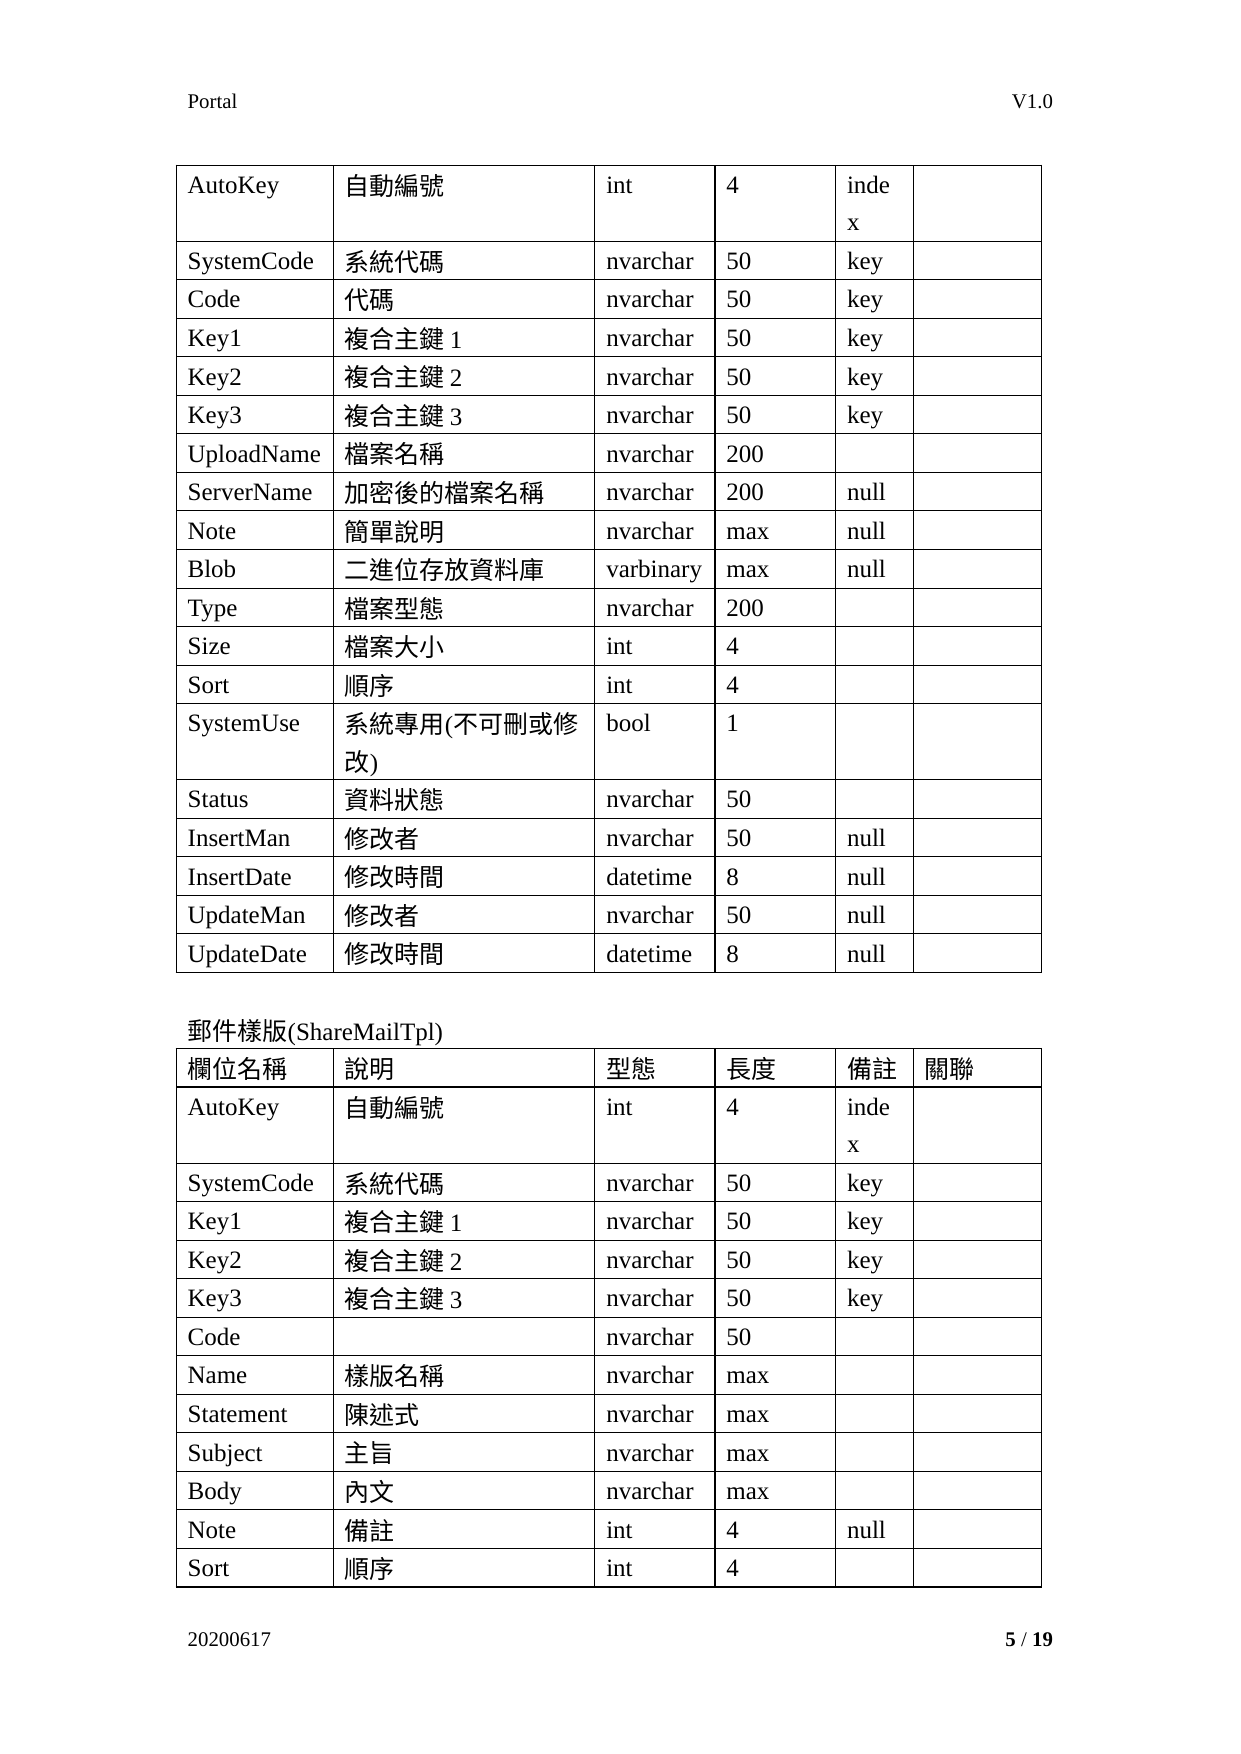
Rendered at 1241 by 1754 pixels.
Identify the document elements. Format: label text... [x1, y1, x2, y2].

table_cell null [836, 819, 913, 856]
table_cell [914, 357, 1041, 395]
table_cell key [836, 1202, 913, 1239]
table_cell int [595, 666, 714, 703]
table_cell [836, 666, 913, 703]
table_cell index [836, 1088, 913, 1162]
table_cell [914, 396, 1041, 433]
table_cell [914, 1510, 1041, 1548]
table_cell int [595, 166, 714, 241]
table_cell 陳述式 [334, 1395, 594, 1432]
table_cell nvarchar [595, 242, 714, 279]
table_cell nvarchar [595, 319, 714, 356]
table_cell nvarchar [595, 1395, 714, 1432]
table_cell key [836, 280, 913, 318]
table_cell Status [177, 780, 333, 818]
text 郵件樣版(ShareMailTpl) [187, 1010, 1053, 1048]
table_cell 備註 [334, 1510, 594, 1548]
table_cell Key3 [177, 1279, 333, 1317]
table_cell nvarchar [595, 1472, 714, 1509]
table_cell nvarchar [595, 1356, 714, 1394]
table_cell key [836, 357, 913, 395]
table_cell key [836, 396, 913, 433]
table_cell 4 [716, 1549, 835, 1586]
table_cell [914, 1395, 1041, 1432]
table_cell [914, 1088, 1041, 1162]
table_cell [914, 1472, 1041, 1509]
table_cell Blob [177, 550, 333, 587]
table_cell [836, 780, 913, 818]
table_cell nvarchar [595, 780, 714, 818]
table_cell [914, 242, 1041, 279]
table_cell 樣版名稱 [334, 1356, 594, 1394]
table_cell 檔案名稱 [334, 434, 594, 472]
table_cell key [836, 1279, 913, 1317]
table_cell key [836, 1241, 913, 1278]
table_cell [914, 1164, 1041, 1201]
table_cell nvarchar [595, 1433, 714, 1471]
table_cell 8 [716, 934, 835, 972]
table_cell [914, 434, 1041, 472]
table_cell null [836, 473, 913, 510]
table_cell 複合主鍵1 [334, 1202, 594, 1239]
table_cell 修改時間 [334, 857, 594, 895]
table_cell Size [177, 627, 333, 664]
table_cell 系統代碼 [334, 242, 594, 279]
table_cell datetime [595, 934, 714, 972]
table_cell null [836, 857, 913, 895]
table_cell 資料狀態 [334, 780, 594, 818]
table_cell 50 [716, 1241, 835, 1278]
table_cell 4 [716, 666, 835, 703]
table_cell nvarchar [595, 434, 714, 472]
table_cell 檔案大小 [334, 627, 594, 664]
table_header 欄位名稱 [177, 1049, 333, 1086]
table_cell [914, 280, 1041, 318]
table_cell key [836, 319, 913, 356]
table_cell nvarchar [595, 511, 714, 549]
table_cell [914, 627, 1041, 664]
table_cell Code [177, 1318, 333, 1355]
table_cell [914, 896, 1041, 933]
table_cell ServerName [177, 473, 333, 510]
table_cell key [836, 1164, 913, 1201]
table_cell [914, 1318, 1041, 1355]
table_cell varbinary [595, 550, 714, 587]
table_cell [914, 550, 1041, 587]
table_cell UpdateMan [177, 896, 333, 933]
table_cell 複合主鍵1 [334, 319, 594, 356]
table_cell [914, 819, 1041, 856]
table_cell [914, 666, 1041, 703]
table_cell index [836, 166, 913, 241]
table_header 型態 [595, 1049, 714, 1086]
table_cell 檔案型態 [334, 589, 594, 626]
table_cell [836, 1472, 913, 1509]
table_cell [836, 1356, 913, 1394]
table_cell 內文 [334, 1472, 594, 1509]
table_cell 50 [716, 896, 835, 933]
table_cell [914, 1433, 1041, 1471]
table_cell 50 [716, 1202, 835, 1239]
table_cell null [836, 1510, 913, 1548]
table_cell int [595, 1088, 714, 1162]
table_cell 自動編號 [334, 166, 594, 241]
table_cell [914, 319, 1041, 356]
table_cell Note [177, 511, 333, 549]
table_cell 4 [716, 1510, 835, 1548]
table_cell 200 [716, 434, 835, 472]
table_cell 代碼 [334, 280, 594, 318]
table_cell Sort [177, 666, 333, 703]
table_cell int [595, 627, 714, 664]
table_cell nvarchar [595, 896, 714, 933]
table_cell nvarchar [595, 589, 714, 626]
table_cell Note [177, 1510, 333, 1548]
table_cell key [836, 242, 913, 279]
table_cell 複合主鍵2 [334, 1241, 594, 1278]
table_cell max [716, 1356, 835, 1394]
table_cell [914, 473, 1041, 510]
table_header 說明 [334, 1049, 594, 1086]
table_cell 4 [716, 166, 835, 241]
table_cell 50 [716, 1318, 835, 1355]
table_cell max [716, 511, 835, 549]
table_cell [836, 434, 913, 472]
table_cell [914, 704, 1041, 779]
table_cell Key2 [177, 357, 333, 395]
table_header 關聯 [914, 1049, 1041, 1086]
table_cell 50 [716, 242, 835, 279]
table_cell Sort [177, 1549, 333, 1586]
table_cell InsertDate [177, 857, 333, 895]
table_cell 順序 [334, 666, 594, 703]
table_cell SystemCode [177, 242, 333, 279]
table_cell nvarchar [595, 1279, 714, 1317]
table_cell Code [177, 280, 333, 318]
table_cell 8 [716, 857, 835, 895]
table_cell 4 [716, 1088, 835, 1162]
table_cell [836, 1318, 913, 1355]
table_cell [914, 166, 1041, 241]
table_header 長度 [716, 1049, 835, 1086]
table_cell max [716, 1472, 835, 1509]
table_cell max [716, 1433, 835, 1471]
table_cell Key2 [177, 1241, 333, 1278]
table_cell 二進位存放資料庫 [334, 550, 594, 587]
table_cell [914, 1202, 1041, 1239]
table_cell [914, 589, 1041, 626]
table_cell datetime [595, 857, 714, 895]
table_cell 50 [716, 280, 835, 318]
table_cell SystemCode [177, 1164, 333, 1201]
table_cell 複合主鍵3 [334, 396, 594, 433]
table_cell Subject [177, 1433, 333, 1471]
table_cell nvarchar [595, 1202, 714, 1239]
table_cell 加密後的檔案名稱 [334, 473, 594, 510]
table_cell nvarchar [595, 473, 714, 510]
table_cell 順序 [334, 1549, 594, 1586]
table_cell [914, 511, 1041, 549]
table_cell Key3 [177, 396, 333, 433]
table_cell 50 [716, 819, 835, 856]
table_cell 50 [716, 357, 835, 395]
table_cell null [836, 550, 913, 587]
table_cell Name [177, 1356, 333, 1394]
table_cell nvarchar [595, 819, 714, 856]
table_cell 複合主鍵3 [334, 1279, 594, 1317]
table_cell 複合主鍵2 [334, 357, 594, 395]
table_cell 修改者 [334, 896, 594, 933]
table_cell 系統代碼 [334, 1164, 594, 1201]
table_cell 50 [716, 1279, 835, 1317]
table_cell [914, 1356, 1041, 1394]
table_cell nvarchar [595, 396, 714, 433]
table_cell Key1 [177, 1202, 333, 1239]
table_cell [334, 1318, 594, 1355]
table_cell AutoKey [177, 166, 333, 241]
table_cell nvarchar [595, 280, 714, 318]
table_cell int [595, 1549, 714, 1586]
table_cell 200 [716, 473, 835, 510]
table_cell [836, 627, 913, 664]
table_cell int [595, 1510, 714, 1548]
table_cell SystemUse [177, 704, 333, 779]
table_cell AutoKey [177, 1088, 333, 1162]
table_cell 50 [716, 396, 835, 433]
table_cell 簡單說明 [334, 511, 594, 549]
table_cell 自動編號 [334, 1088, 594, 1162]
table_cell 50 [716, 319, 835, 356]
table_cell [836, 1549, 913, 1586]
table_cell 主旨 [334, 1433, 594, 1471]
table_cell [914, 1241, 1041, 1278]
table_cell nvarchar [595, 357, 714, 395]
table_cell nvarchar [595, 1164, 714, 1201]
table_cell 系統專用(不可刪或修改) [334, 704, 594, 779]
table_cell nvarchar [595, 1241, 714, 1278]
table_cell max [716, 550, 835, 587]
table_cell bool [595, 704, 714, 779]
table_cell InsertMan [177, 819, 333, 856]
table_cell 4 [716, 627, 835, 664]
table_cell null [836, 511, 913, 549]
table_cell 修改時間 [334, 934, 594, 972]
table_cell Key1 [177, 319, 333, 356]
table_cell [914, 1279, 1041, 1317]
table_cell 50 [716, 1164, 835, 1201]
table_cell 200 [716, 589, 835, 626]
table_cell [914, 1549, 1041, 1586]
table_cell null [836, 934, 913, 972]
table_cell [836, 1395, 913, 1432]
table_cell null [836, 896, 913, 933]
table_cell Body [177, 1472, 333, 1509]
table_cell UpdateDate [177, 934, 333, 972]
table_cell Statement [177, 1395, 333, 1432]
table_header 備註 [836, 1049, 913, 1086]
table_cell 修改者 [334, 819, 594, 856]
table_cell nvarchar [595, 1318, 714, 1355]
table_cell [914, 780, 1041, 818]
table_cell [914, 857, 1041, 895]
table_cell UploadName [177, 434, 333, 472]
table_cell [836, 589, 913, 626]
table_cell 50 [716, 780, 835, 818]
table_cell [914, 934, 1041, 972]
table_cell max [716, 1395, 835, 1432]
table_cell [836, 704, 913, 779]
table_cell [836, 1433, 913, 1471]
table_cell 1 [716, 704, 835, 779]
table_cell Type [177, 589, 333, 626]
